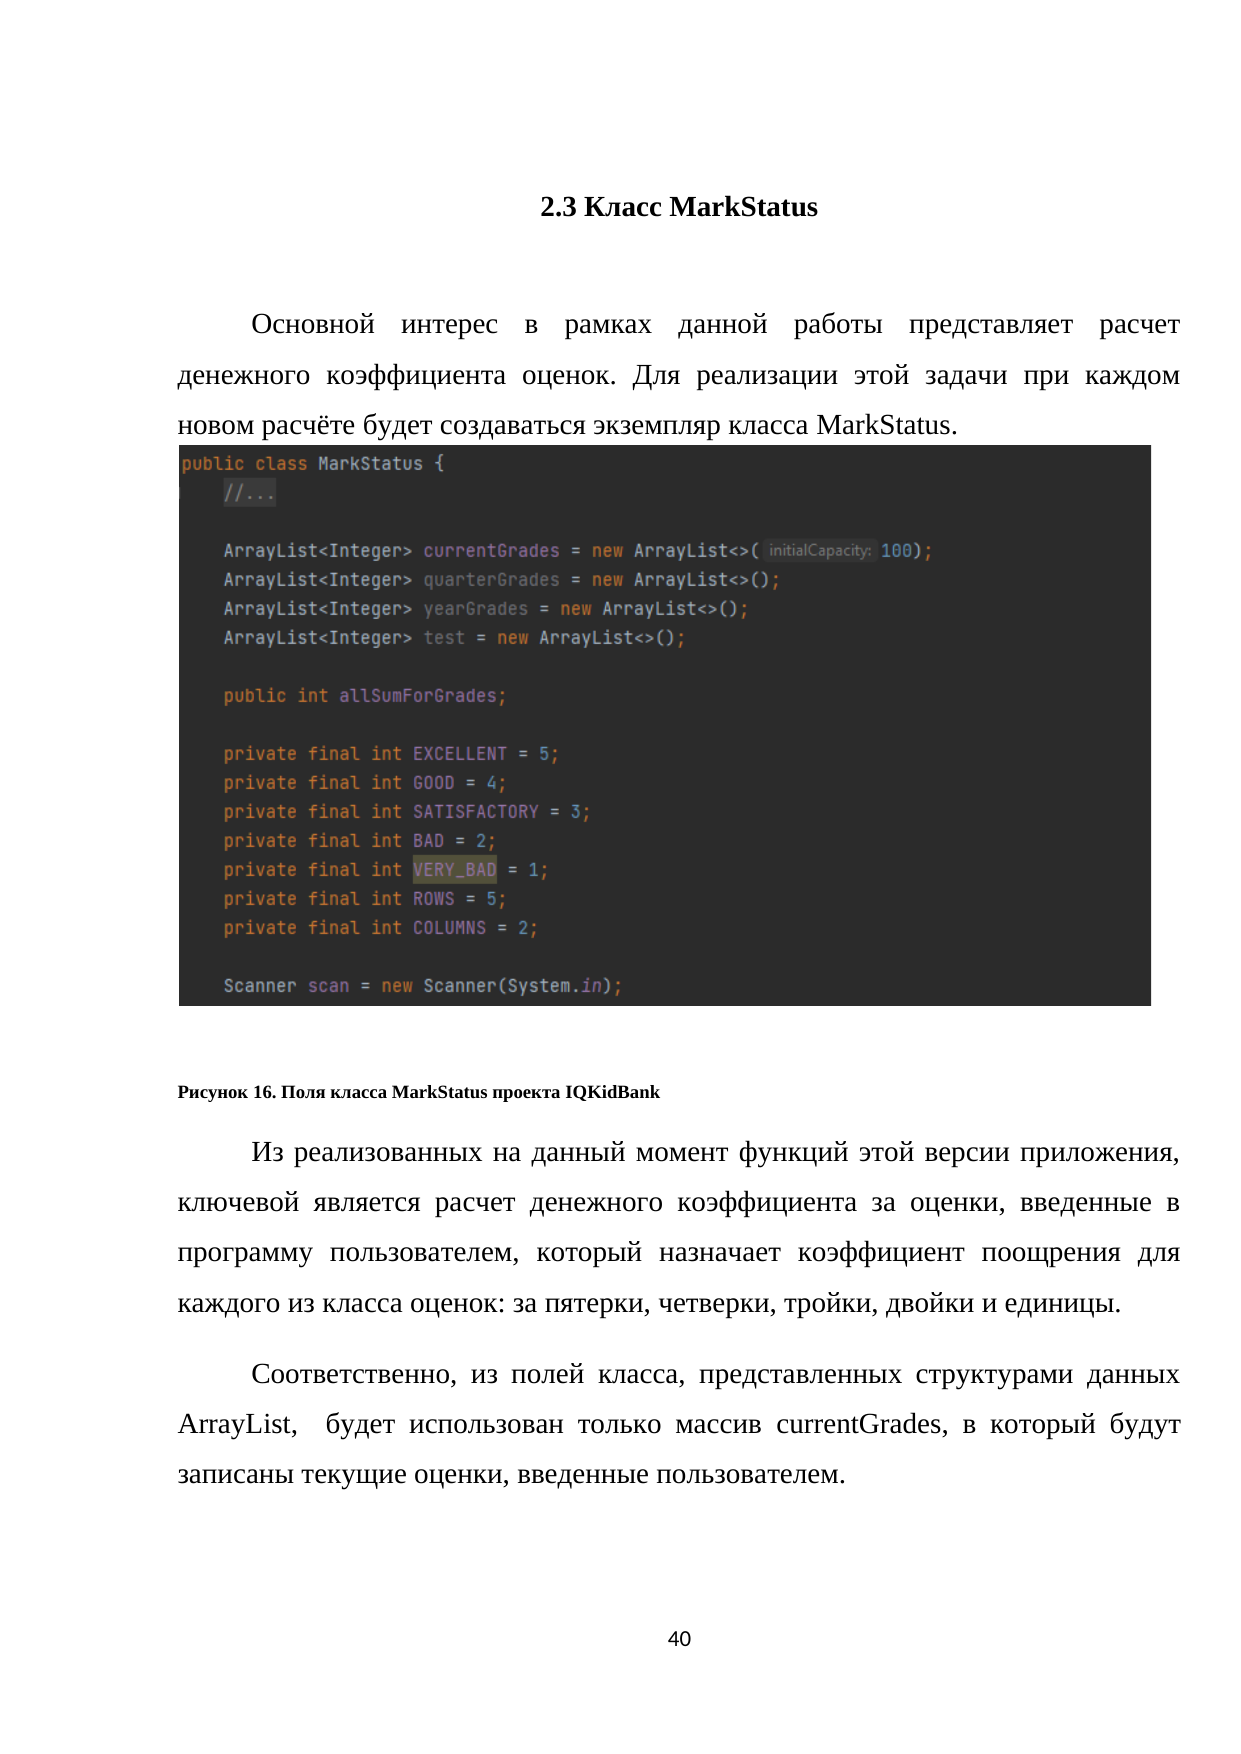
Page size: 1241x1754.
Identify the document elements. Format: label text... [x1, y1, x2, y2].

picture [179, 445, 1150, 1005]
text Соответственно, из полей класса, представленных структурами данных ArrayList, будет использован только массив currentGrades, в который будут записаны текущие оценки, введенные пользователем. [177, 1356, 1181, 1490]
text Основной интерес в рамках данной работы представляет расчет денежного коэффициента оценок. Для реализации этой задачи при каждом новом расчёте будет создаваться экземпляр класса MarkStatus. [177, 307, 1181, 441]
subtitle 2.3 Класс MarkStatus [177, 189, 1181, 223]
text Из реализованных на данный момент функций этой версии приложения, ключевой является расчет денежного коэффициента за оценки, введенные в программу пользователем, который назначает коэффициент поощрения для каждого из класса оценок: за пятерки, четверки, тройки, двойки и единицы. [177, 1134, 1181, 1318]
